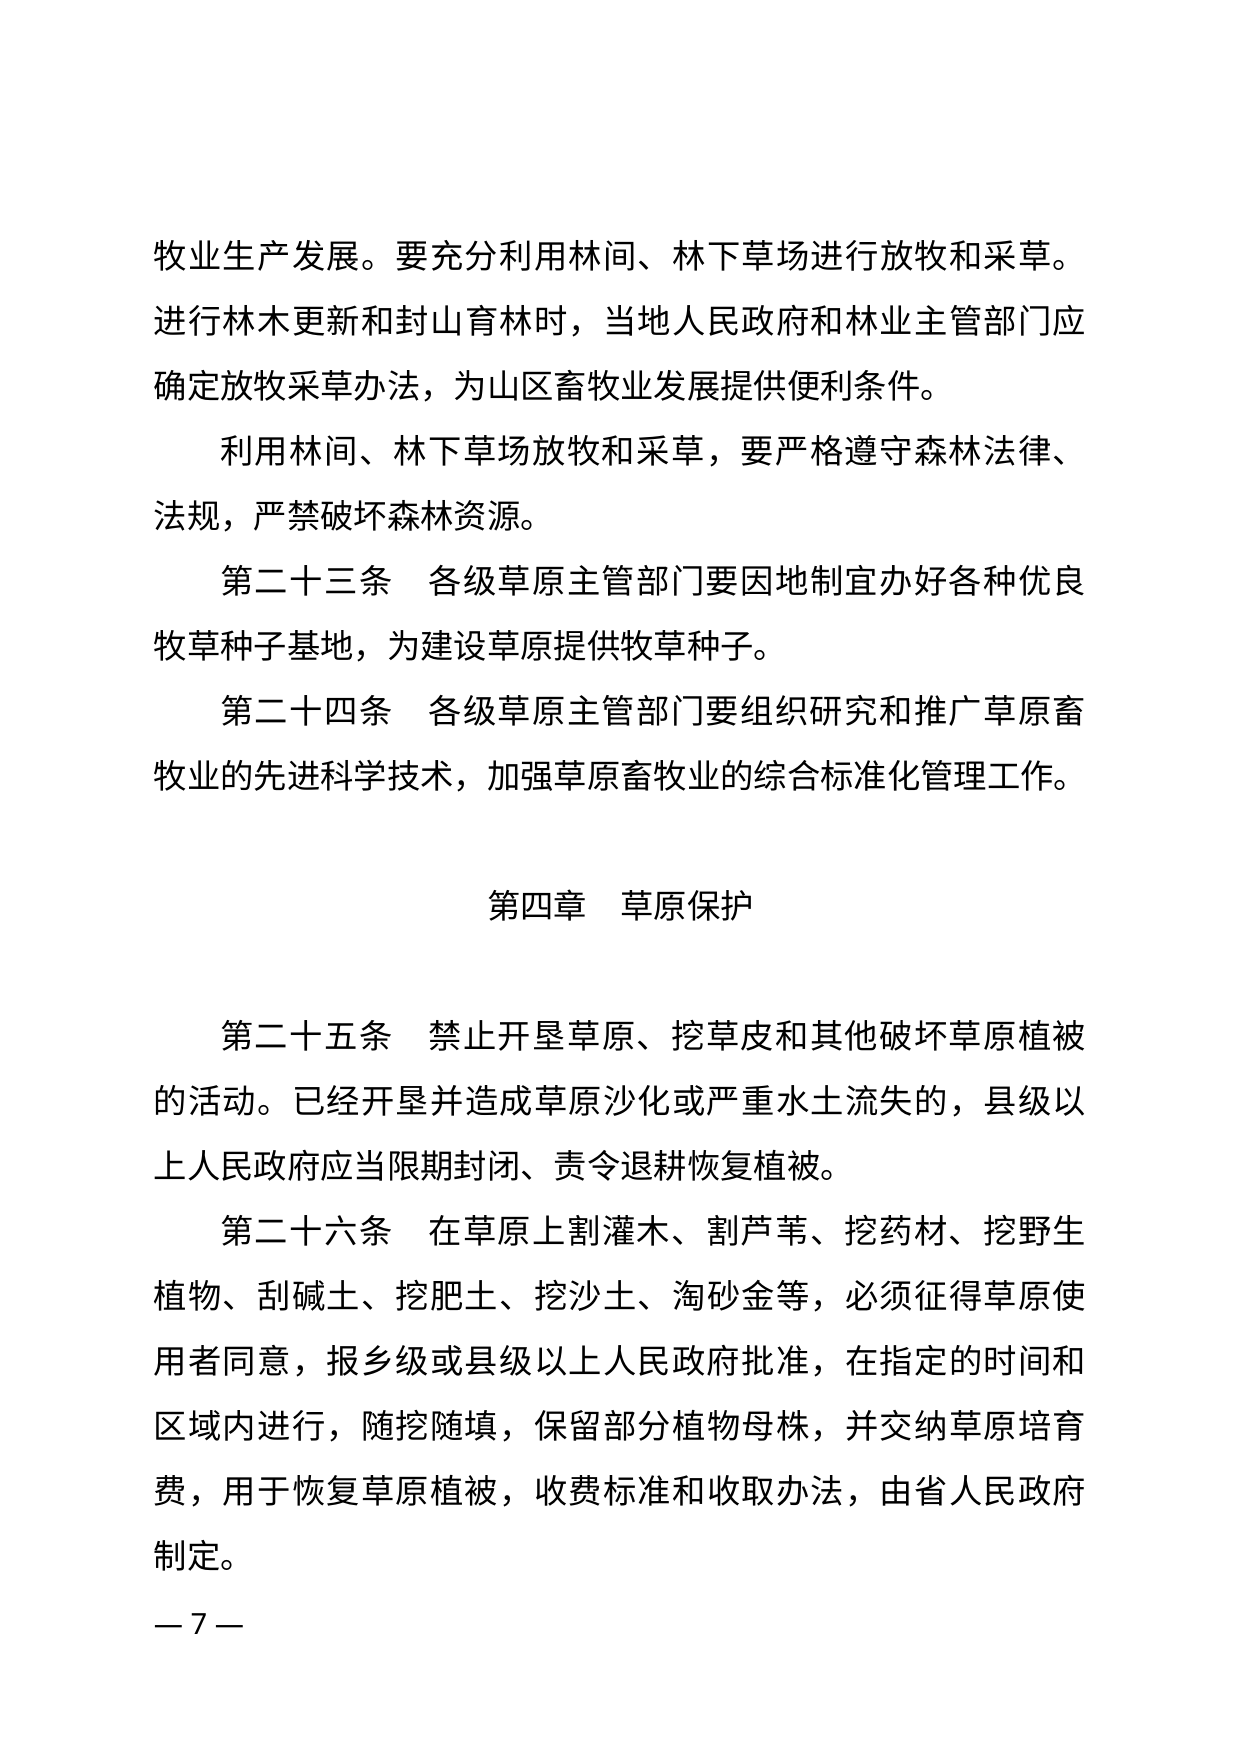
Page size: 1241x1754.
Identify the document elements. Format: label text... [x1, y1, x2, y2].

text 利用林间、林下草场放牧和采草，要严格遵守森林法律、法规，严禁破坏森林资源。 [153, 416, 1087, 546]
subtitle 第四章 草原保护 [153, 871, 1087, 936]
text 第二十六条 在草原上割灌木、割芦苇、挖药材、挖野生植物、刮碱土、挖肥土、挖沙土、淘砂金等，必须征得草原使用者同意，报乡级或县级以上人民政府批准，在指定的时间和区域内进行，随挖随填，保留部分植物母株，并交纳草原培育费，用于恢复草原植被，收费标准和收取办法，由省人民政府制定。 [153, 1196, 1087, 1586]
text 第二十三条 各级草原主管部门要因地制宜办好各种优良牧草种子基地，为建设草原提供牧草种子。 [153, 546, 1087, 676]
text 第二十五条 禁止开垦草原、挖草皮和其他破坏草原植被的活动。已经开垦并造成草原沙化或严重水土流失的，县级以上人民政府应当限期封闭、责令退耕恢复植被。 [153, 1001, 1087, 1196]
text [153, 221, 1087, 416]
text 第二十四条 各级草原主管部门要组织研究和推广草原畜牧业的先进科学技术，加强草原畜牧业的综合标准化管理工作。 [153, 676, 1087, 806]
